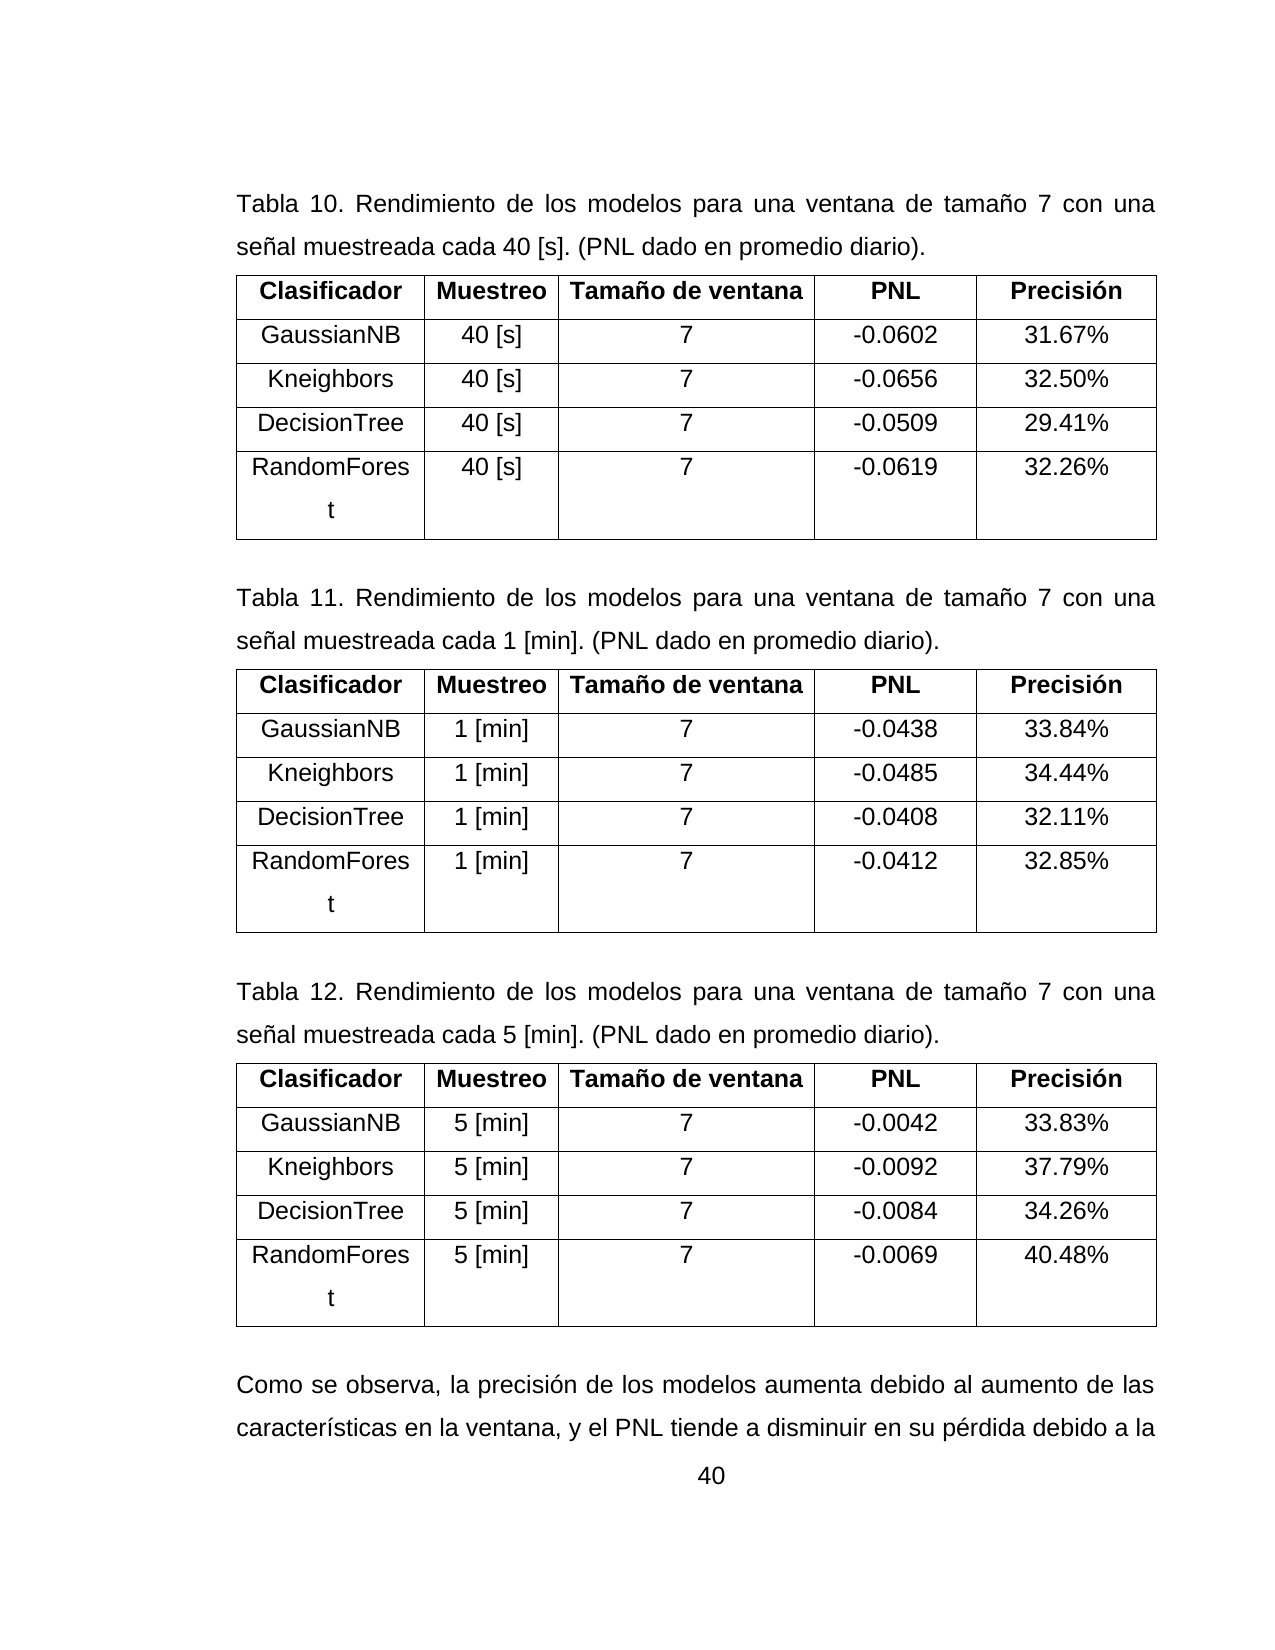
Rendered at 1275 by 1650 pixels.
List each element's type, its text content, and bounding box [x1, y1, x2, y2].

table_cell -0.0408 [815, 802, 976, 845]
table_cell -0.0602 [815, 320, 976, 363]
table_cell 40 [s] [425, 320, 558, 363]
table_cell -0.0619 [815, 452, 976, 538]
table_cell GaussianNB [237, 1108, 424, 1151]
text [236, 1370, 1157, 1442]
table_cell 7 [559, 714, 814, 757]
table_cell RandomForest [237, 1240, 424, 1326]
table_cell 1 [min] [425, 758, 558, 801]
table_cell 7 [559, 452, 814, 538]
table_cell 37.79% [977, 1152, 1156, 1195]
table_cell 32.50% [977, 364, 1156, 407]
table_cell 32.26% [977, 452, 1156, 538]
table_header Clasificador [237, 1064, 424, 1107]
table_cell -0.0069 [815, 1240, 976, 1326]
table_cell 33.83% [977, 1108, 1156, 1151]
table_cell DecisionTree [237, 802, 424, 845]
table_header Tamaño de ventana [559, 670, 814, 713]
table_cell 7 [559, 802, 814, 845]
table_cell 7 [559, 320, 814, 363]
table_header Muestreo [425, 670, 558, 713]
table_cell -0.0509 [815, 408, 976, 451]
table_cell 7 [559, 758, 814, 801]
table_cell 7 [559, 364, 814, 407]
table_cell GaussianNB [237, 320, 424, 363]
table_header Muestreo [425, 276, 558, 319]
text Tabla 11. Rendimiento de los modelos para una ventana de tamaño 7 con una señal muestreada cada 1 [min]. (PNL dado en promedio diario). [236, 583, 1157, 654]
table_cell 7 [559, 1108, 814, 1151]
table_cell 5 [min] [425, 1240, 558, 1326]
table_cell 1 [min] [425, 846, 558, 932]
table_cell 7 [559, 1240, 814, 1326]
table_cell 40 [s] [425, 408, 558, 451]
table_cell RandomForest [237, 846, 424, 932]
table_header Clasificador [237, 276, 424, 319]
table_cell -0.0084 [815, 1196, 976, 1239]
table_cell 7 [559, 408, 814, 451]
table_cell 7 [559, 1152, 814, 1195]
table_cell 7 [559, 846, 814, 932]
table_cell DecisionTree [237, 1196, 424, 1239]
table_cell 40 [s] [425, 364, 558, 407]
table_cell 5 [min] [425, 1108, 558, 1151]
table_cell 29.41% [977, 408, 1156, 451]
table_cell -0.0042 [815, 1108, 976, 1151]
table_cell Kneighbors [237, 1152, 424, 1195]
text Tabla 10. Rendimiento de los modelos para una ventana de tamaño 7 con una señal muestreada cada 40 [s]. (PNL dado en promedio diario). [236, 189, 1157, 261]
table_cell -0.0092 [815, 1152, 976, 1195]
table_cell 5 [min] [425, 1196, 558, 1239]
table_cell 34.26% [977, 1196, 1156, 1239]
table_header PNL [815, 670, 976, 713]
table_cell -0.0485 [815, 758, 976, 801]
table_cell 34.44% [977, 758, 1156, 801]
table_cell Kneighbors [237, 364, 424, 407]
table_header Tamaño de ventana [559, 1064, 814, 1107]
table_cell 32.85% [977, 846, 1156, 932]
table_cell -0.0412 [815, 846, 976, 932]
table_header Precisión [977, 276, 1156, 319]
table_header Clasificador [237, 670, 424, 713]
table_cell -0.0438 [815, 714, 976, 757]
table_cell 1 [min] [425, 714, 558, 757]
table_cell -0.0656 [815, 364, 976, 407]
table_cell 33.84% [977, 714, 1156, 757]
table_cell 40 [s] [425, 452, 558, 538]
table_cell DecisionTree [237, 408, 424, 451]
table_cell 31.67% [977, 320, 1156, 363]
table_header PNL [815, 1064, 976, 1107]
table_header Precisión [977, 1064, 1156, 1107]
table_cell Kneighbors [237, 758, 424, 801]
table_header Tamaño de ventana [559, 276, 814, 319]
table_cell 32.11% [977, 802, 1156, 845]
table_cell 1 [min] [425, 802, 558, 845]
table_cell 7 [559, 1196, 814, 1239]
table_cell 40.48% [977, 1240, 1156, 1326]
text Tabla 12. Rendimiento de los modelos para una ventana de tamaño 7 con una señal muestreada cada 5 [min]. (PNL dado en promedio diario). [236, 976, 1157, 1048]
table_cell RandomForest [237, 452, 424, 538]
table_header Muestreo [425, 1064, 558, 1107]
table_header PNL [815, 276, 976, 319]
table_header Precisión [977, 670, 1156, 713]
table_cell GaussianNB [237, 714, 424, 757]
table_cell 5 [min] [425, 1152, 558, 1195]
